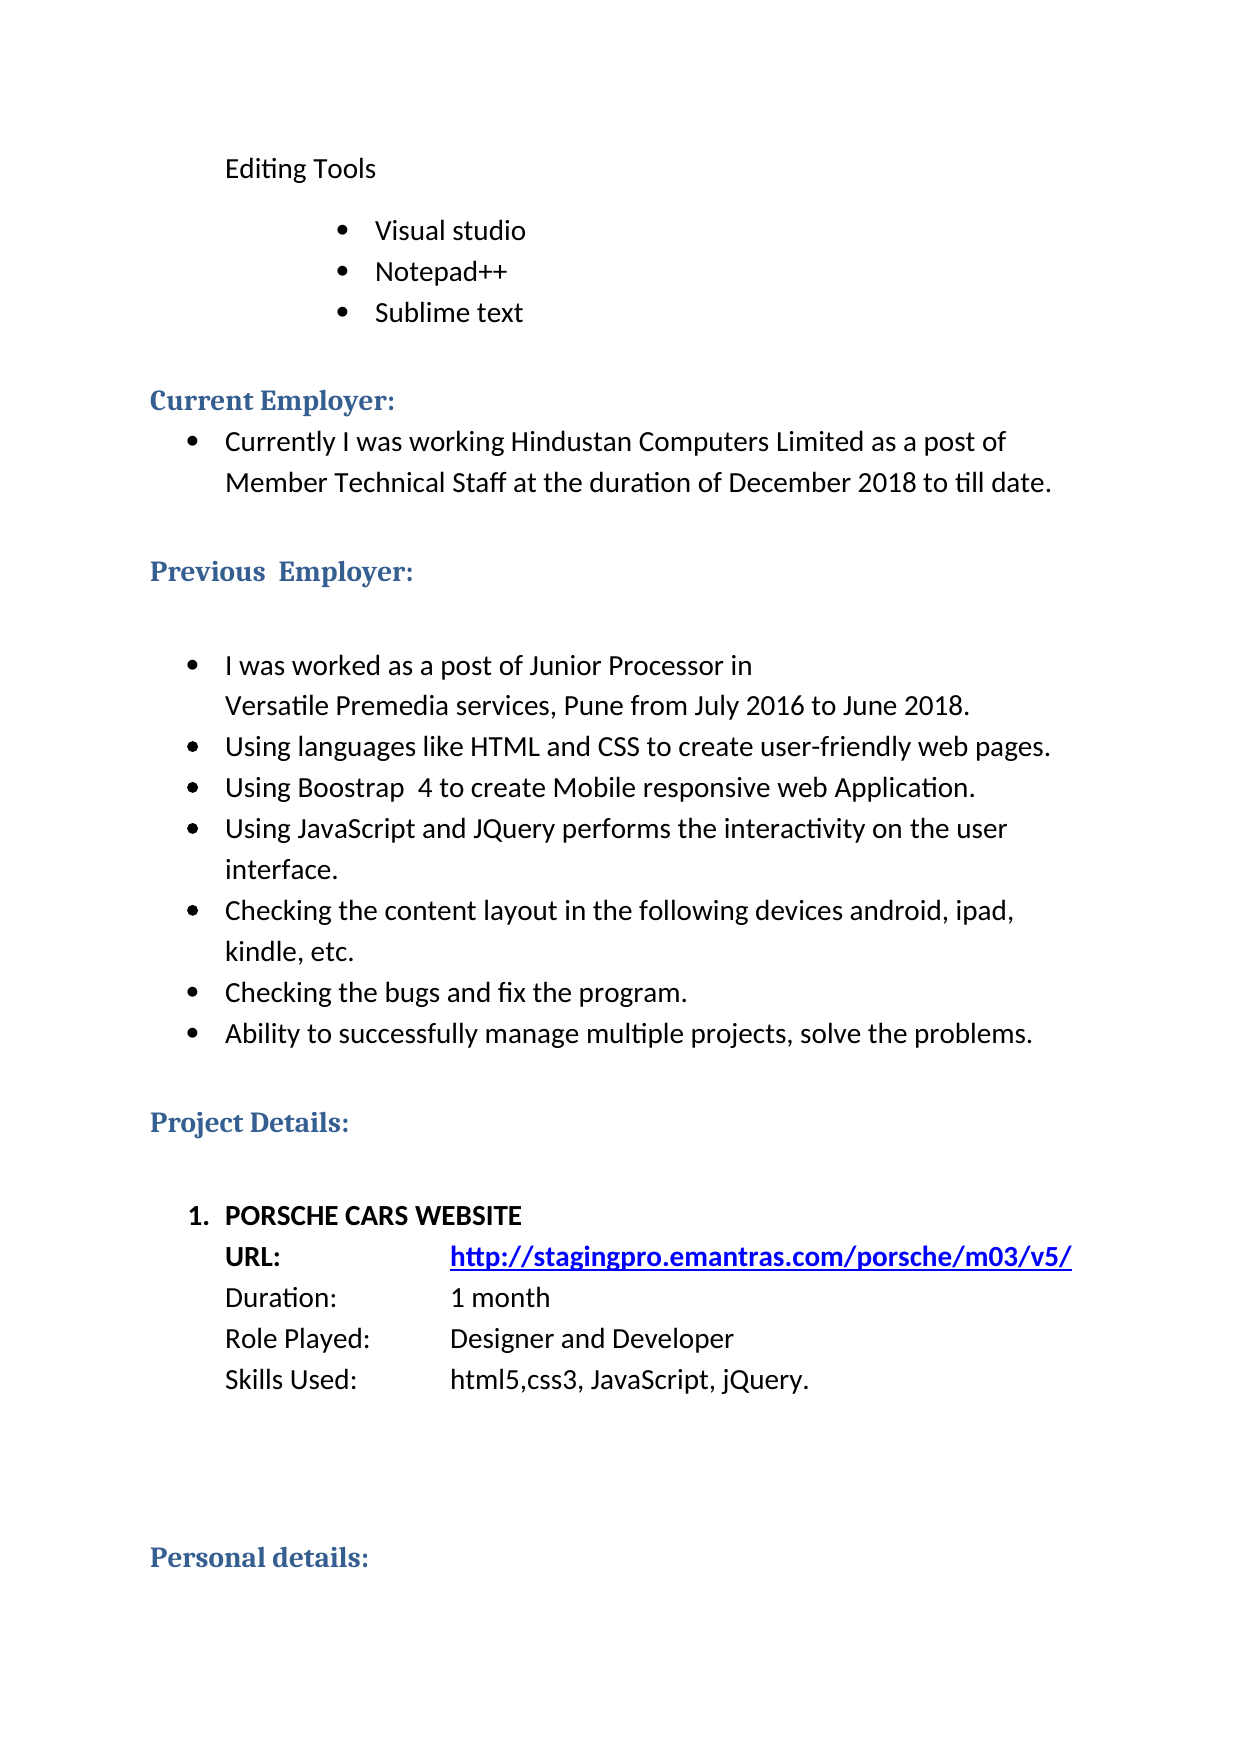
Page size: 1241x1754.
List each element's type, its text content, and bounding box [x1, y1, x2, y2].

list Notepad++ [337, 253, 1090, 288]
list Using languages like HTML and CSS to create user-friendly web pages. [187, 728, 1090, 764]
list Versatile Premedia services, Pune from July 2016 to June 2018. [225, 687, 1090, 723]
subtitle Current Employer: [150, 384, 1090, 418]
list Sublime text [337, 294, 1090, 329]
list URL: http://stagingpro.emantras.com/porsche/m03/v5/ [225, 1238, 1090, 1274]
list Ability to successfully manage multiple projects, solve the problems. [187, 1015, 1090, 1051]
list Using JavaScript and JQuery performs the interactivity on the user interface. [187, 810, 1090, 887]
text Editing Tools [225, 150, 1090, 186]
list Role Played: Designer and Developer [225, 1320, 1090, 1356]
list I was worked as a post of Junior Processor in [187, 647, 1090, 682]
list Visual studio [337, 212, 1090, 247]
subtitle Previous Employer: [150, 555, 1090, 588]
list Checking the content layout in the following devices android, ipad, kindle, etc. [187, 892, 1090, 969]
list Skills Used: html5,css3, JavaScript, jQuery. [225, 1361, 1090, 1397]
list Checking the bugs and fix the program. [187, 974, 1090, 1010]
list Currently I was working Hindustan Computers Limited as a post of Member Technical Staff at the duration of December 2018 to till date. [187, 423, 1090, 500]
list Duration: 1 month [225, 1279, 1090, 1315]
subtitle Personal details: [150, 1541, 1090, 1574]
list PORSCHE CARS WEBSITE [187, 1197, 1090, 1233]
subtitle Project Details: [150, 1106, 1090, 1139]
list Using Boostrap 4 to create Mobile responsive web Application. [187, 769, 1090, 805]
